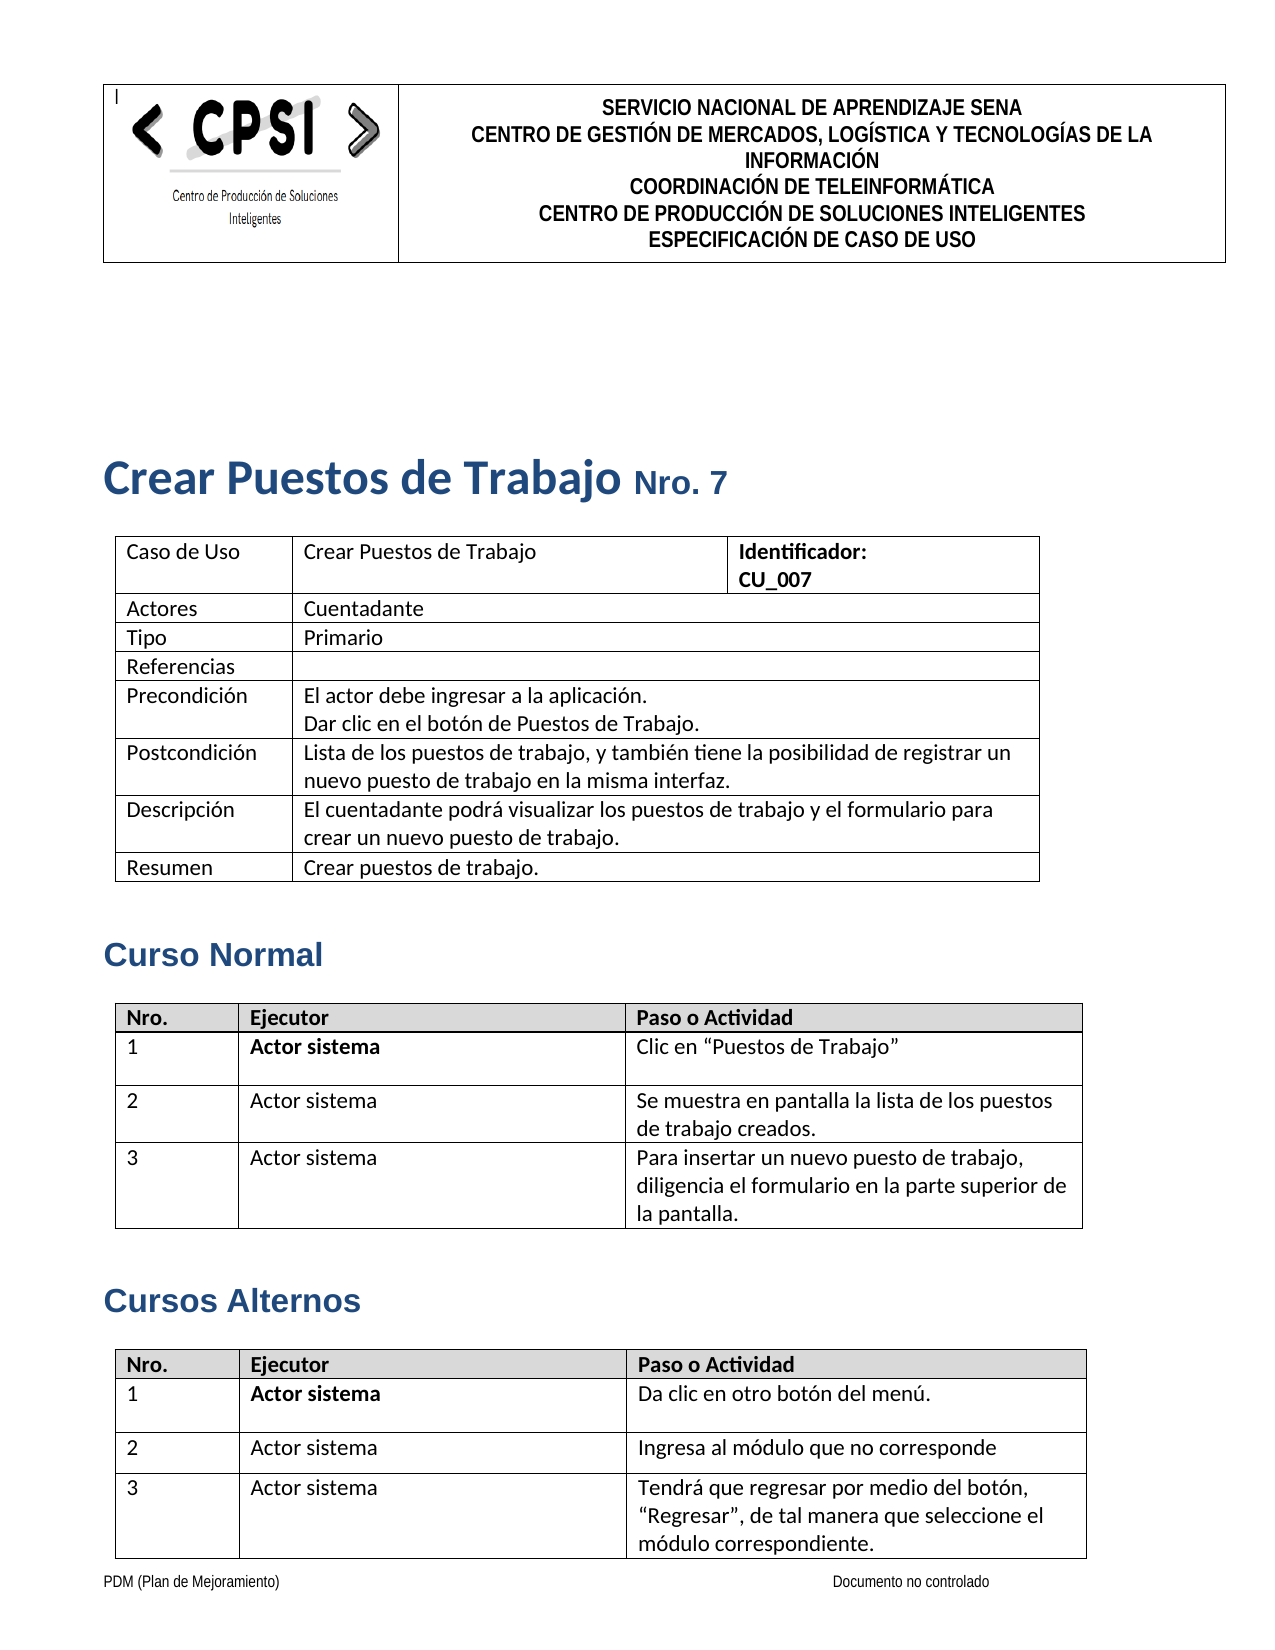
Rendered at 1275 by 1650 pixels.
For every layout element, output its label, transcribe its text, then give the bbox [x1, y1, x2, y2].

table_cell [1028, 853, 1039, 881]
table_header Ejecutor [239, 1004, 625, 1031]
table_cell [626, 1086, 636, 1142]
table_header Nro. [116, 1350, 239, 1378]
table_cell [293, 652, 303, 680]
table_cell Actor sistema [239, 1143, 625, 1227]
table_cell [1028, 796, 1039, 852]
subtitle Curso Normal [103, 935, 1204, 973]
table_cell Actor sistema [239, 1033, 625, 1085]
table_header Paso o Actividad [627, 1350, 1086, 1378]
table_cell 3 [116, 1474, 239, 1558]
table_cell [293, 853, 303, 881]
table_cell 2 [116, 1086, 238, 1142]
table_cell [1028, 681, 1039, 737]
table_cell Actor sistema [240, 1474, 626, 1558]
table_cell 2 [116, 1433, 239, 1472]
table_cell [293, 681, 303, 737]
table_cell Clic en “Puestos de Trabajo” [626, 1033, 1082, 1085]
table_cell 3 [116, 1143, 238, 1227]
table_cell Descripción [116, 796, 292, 852]
table_cell [1028, 652, 1039, 680]
subtitle Crear Puestos de Trabajo Nro. 7 [103, 446, 1204, 507]
table_cell Postcondición [116, 739, 292, 794]
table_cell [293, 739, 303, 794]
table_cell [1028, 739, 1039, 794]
table_cell 1 [116, 1033, 238, 1085]
table_cell Actor sistema [240, 1379, 626, 1432]
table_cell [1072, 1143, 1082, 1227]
table_header Nro. [116, 1004, 238, 1031]
table_cell Precondición [116, 681, 292, 737]
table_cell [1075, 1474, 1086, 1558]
table_cell Da clic en otro botón del menú. [627, 1379, 1086, 1432]
picture [129, 85, 385, 232]
table_cell Ingresa al módulo que no corresponde [627, 1433, 1086, 1472]
table_header Paso o Actividad [626, 1004, 1082, 1031]
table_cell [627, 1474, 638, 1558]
table_cell Actor sistema [240, 1433, 626, 1472]
table_header Ejecutor [240, 1350, 626, 1378]
table_header Caso de Uso [116, 537, 292, 593]
table_cell Actor sistema [239, 1086, 625, 1142]
subtitle Cursos Alternos [103, 1282, 1204, 1320]
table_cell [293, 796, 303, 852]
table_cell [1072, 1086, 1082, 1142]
table_cell 1 [116, 1379, 239, 1432]
table_header Crear Puestos de Trabajo [293, 537, 727, 593]
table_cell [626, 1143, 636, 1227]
